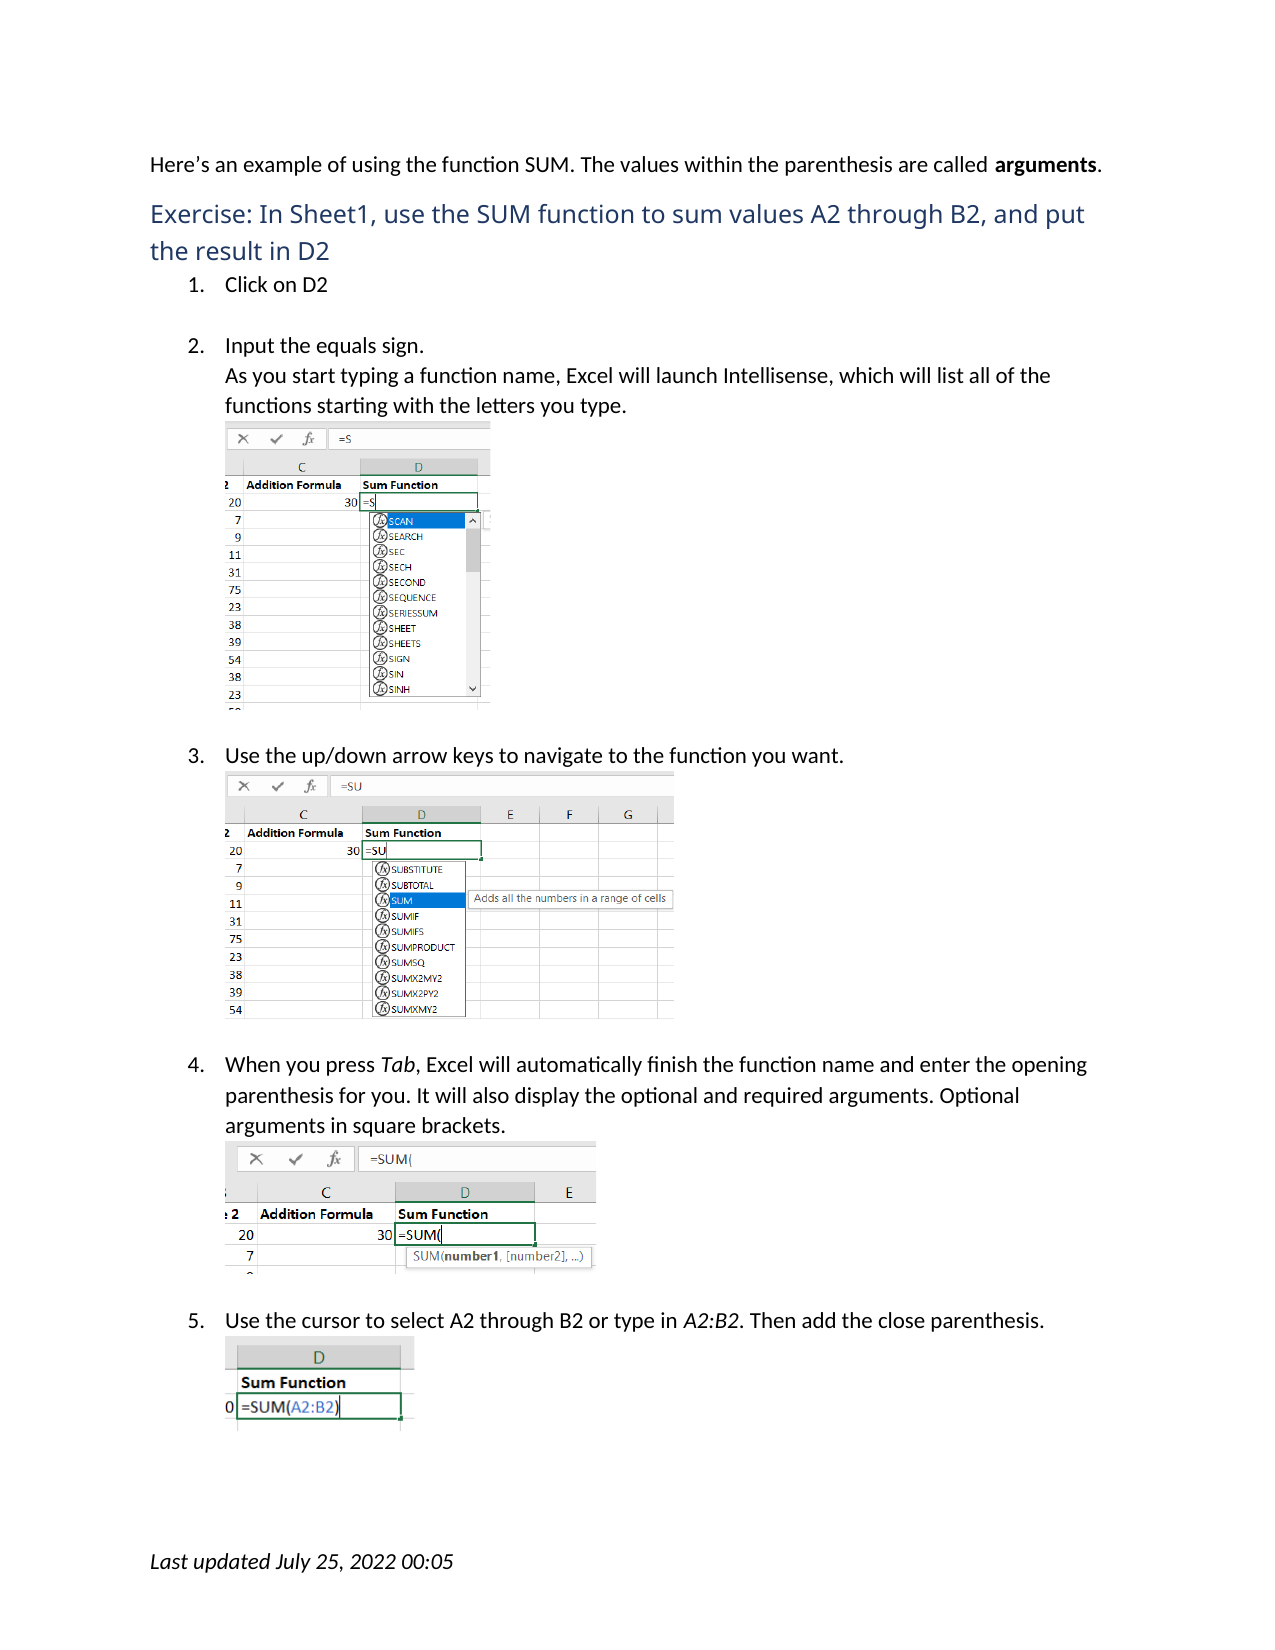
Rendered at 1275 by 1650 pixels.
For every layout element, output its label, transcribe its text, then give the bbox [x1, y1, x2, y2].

list When you press Tab, Excel will automatically finish the function name and enter the opening parenthesis for you. It will also display the optional and required arguments. Optional arguments in square brackets. [187, 1051, 1125, 1303]
list Use the cursor to select A2 through B2 or type in A2:B2. Then add the close parenthesis. [187, 1306, 1125, 1460]
picture [225, 1141, 597, 1274]
list Input the equals sign. As you start typing a function name, Excel will launch Intellisense, which will list all of the functions starting with the letters you type. [187, 331, 1125, 739]
picture [225, 421, 491, 710]
picture [225, 1336, 415, 1431]
text Here’s an example of using the function SUM. The values within the parenthesis are called arguments. [150, 150, 1125, 178]
list Click on D2 [187, 270, 1125, 329]
picture [225, 771, 674, 1019]
subtitle Exercise: In Sheet1, use the SUM function to sum values A2 through B2, and put the result in D2 [150, 197, 1125, 268]
